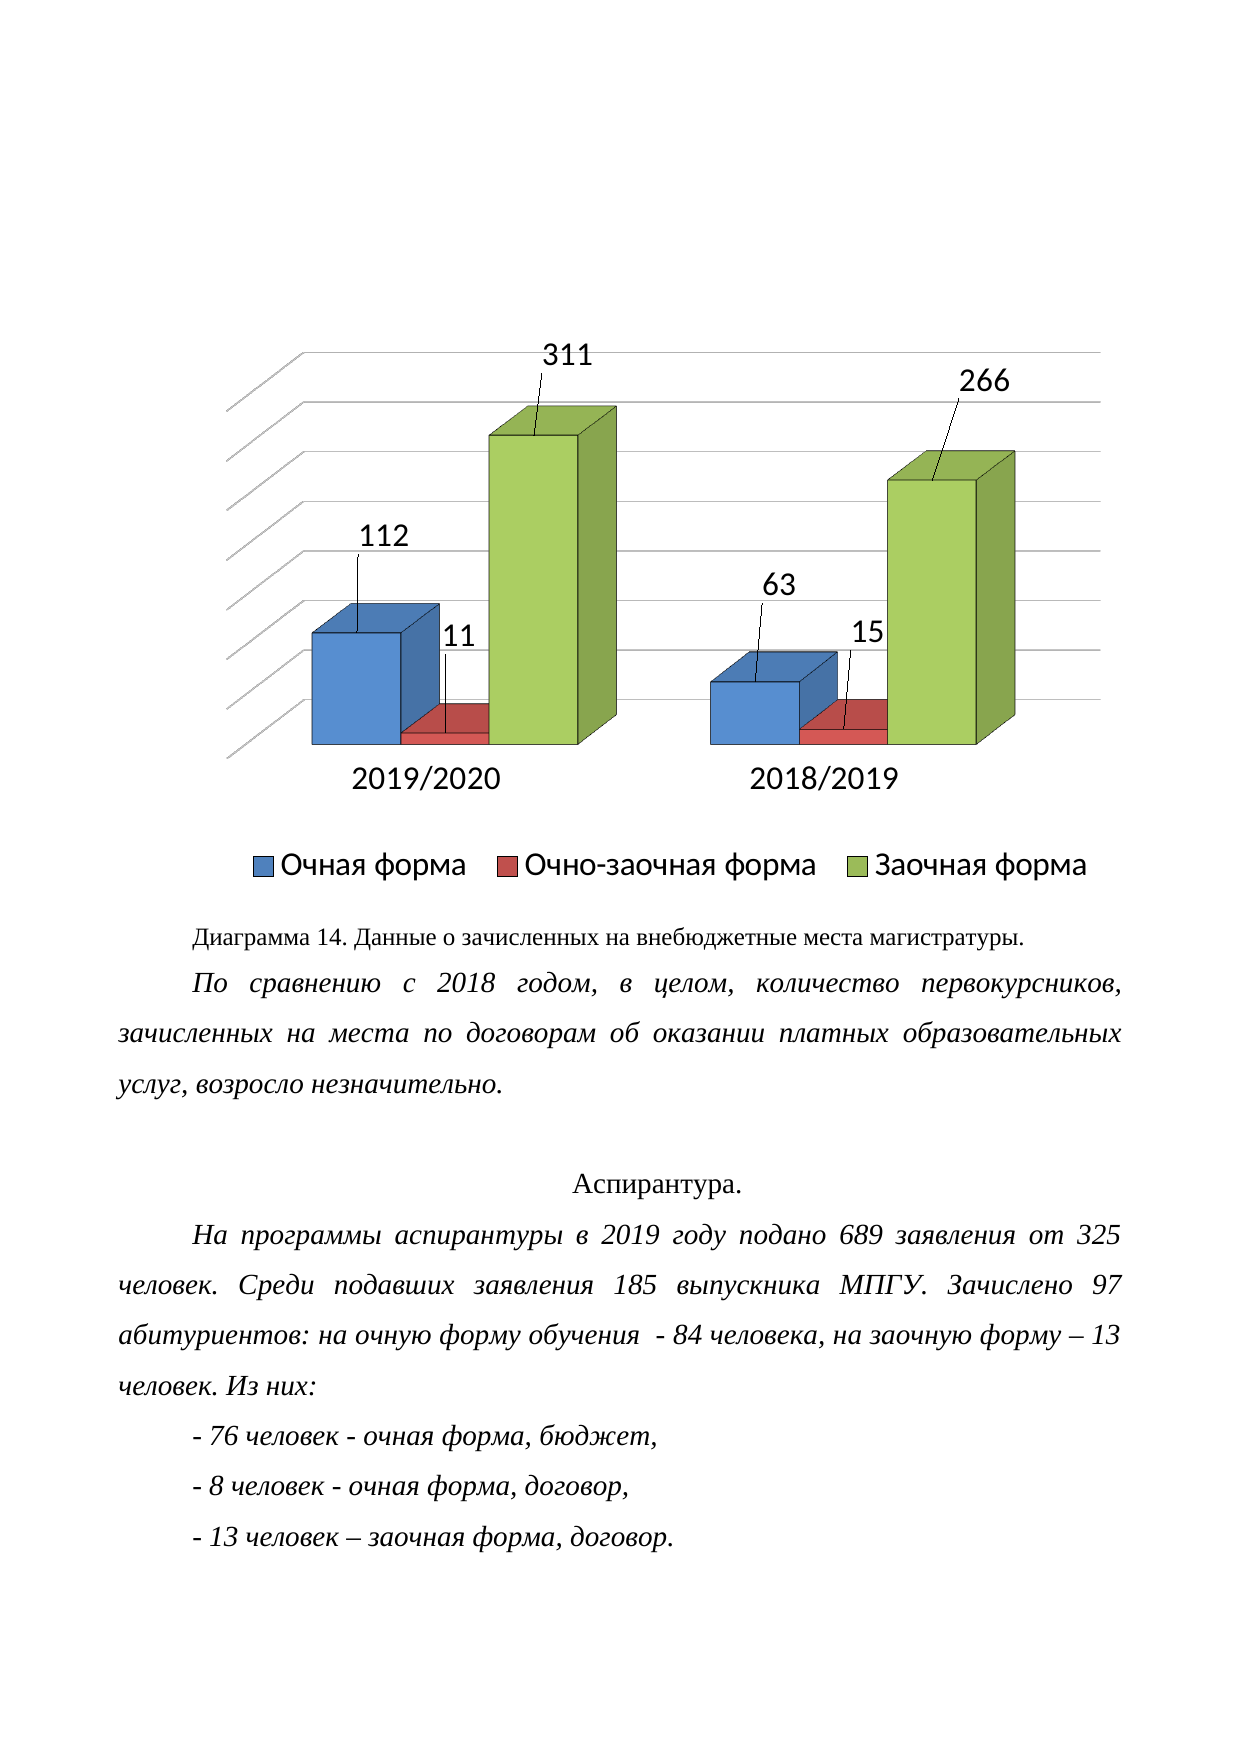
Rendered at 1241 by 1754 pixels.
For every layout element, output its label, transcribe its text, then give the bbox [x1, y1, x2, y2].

text На программы аспирантуры в 2019 году подано 689 заявления от 325 человек. Среди подавших заявления 185 выпускника МПГУ. Зачислено 97 абитуриентов: на очную форму обучения - 84 человека, на заочную форму – 13 человек. Из них: [118, 1217, 1122, 1401]
text Диаграмма 14. Данные о зачисленных на внебюджетные места магистратуры. [118, 922, 1122, 951]
text - 76 человек - очная форма, бюджет, [118, 1418, 1122, 1452]
text Аспирантура. [118, 1166, 1122, 1200]
text - 13 человек – заочная форма, договор. [118, 1519, 1122, 1552]
text - 8 человек - очная форма, договор, [118, 1468, 1122, 1502]
text По сравнению с 2018 годом, в целом, количество первокурсников, зачисленных на места по договорам об оказании платных образовательных услуг, возросло незначительно. [118, 965, 1122, 1099]
